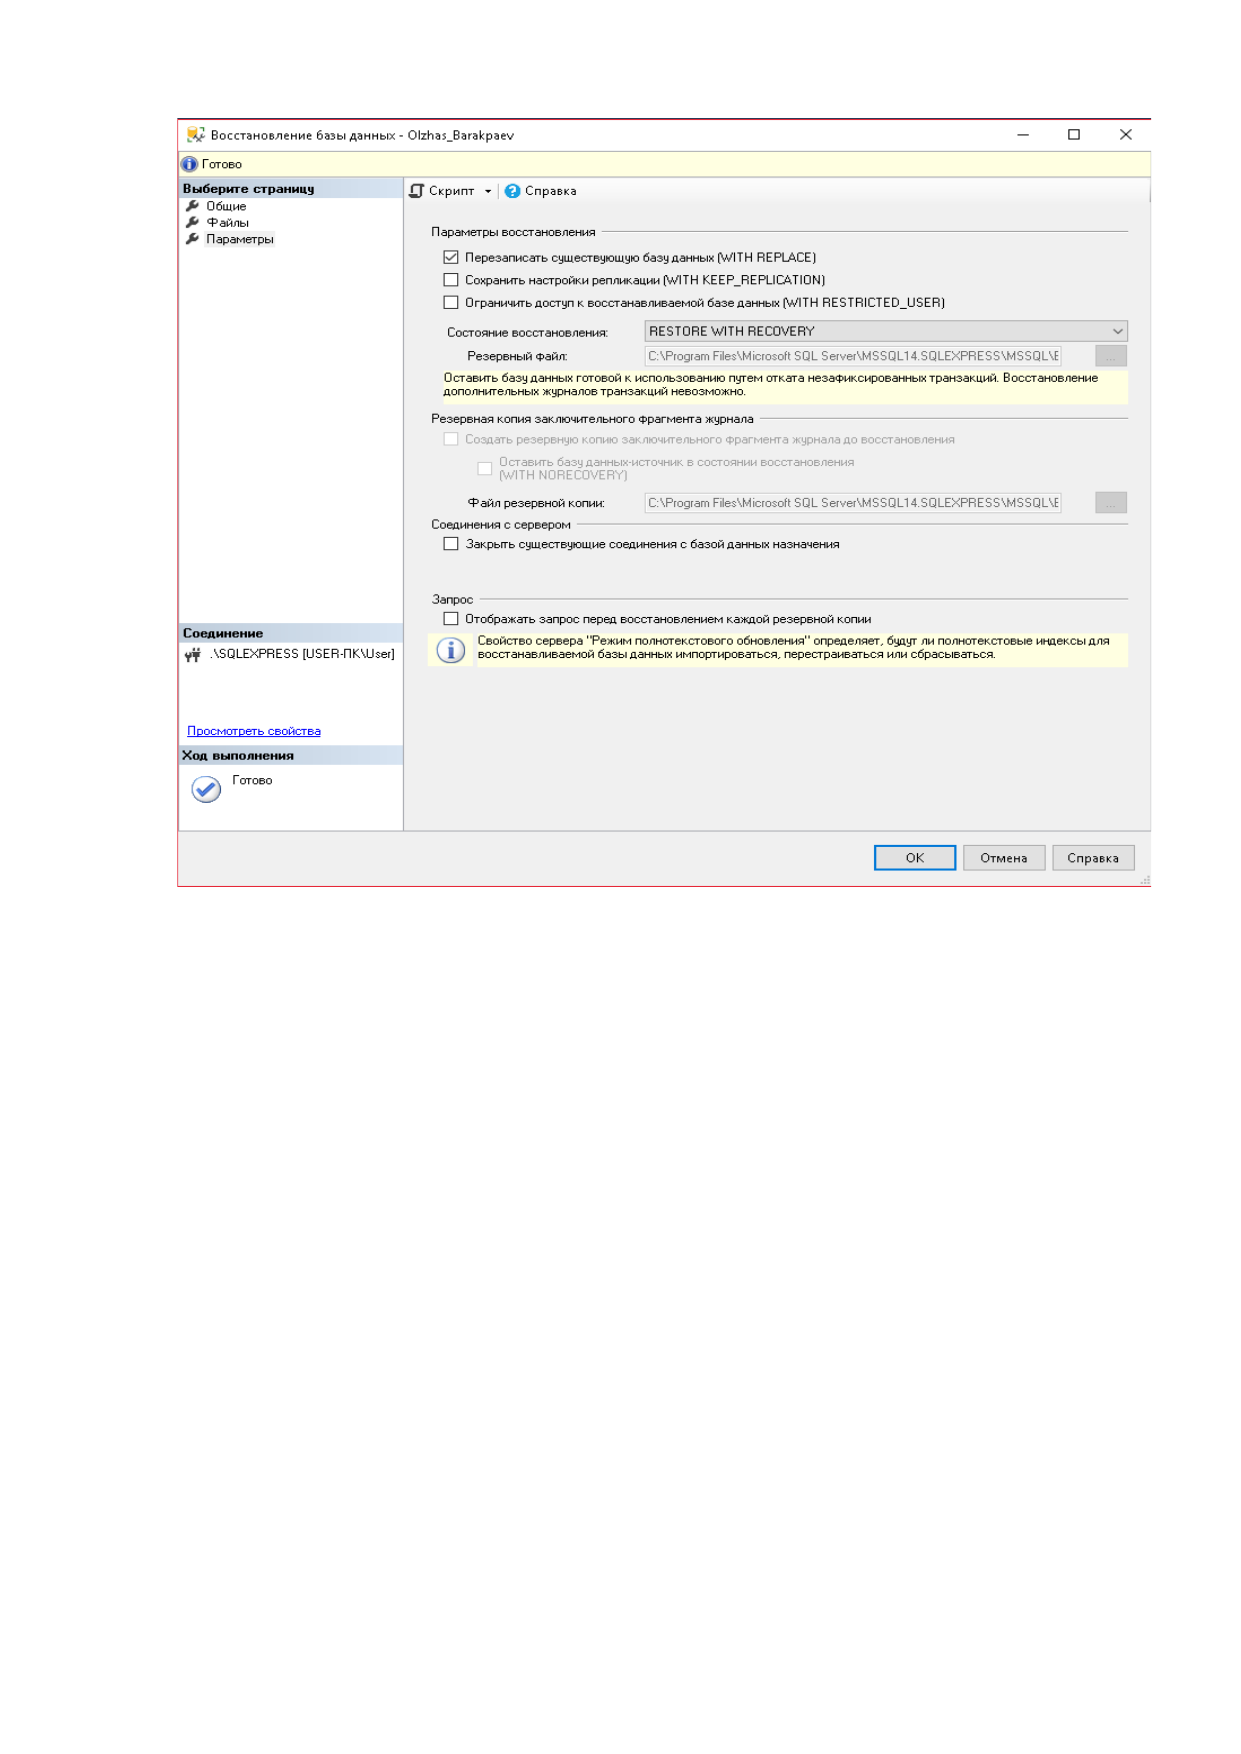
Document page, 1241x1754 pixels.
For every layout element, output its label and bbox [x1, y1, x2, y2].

picture [177, 118, 1152, 887]
